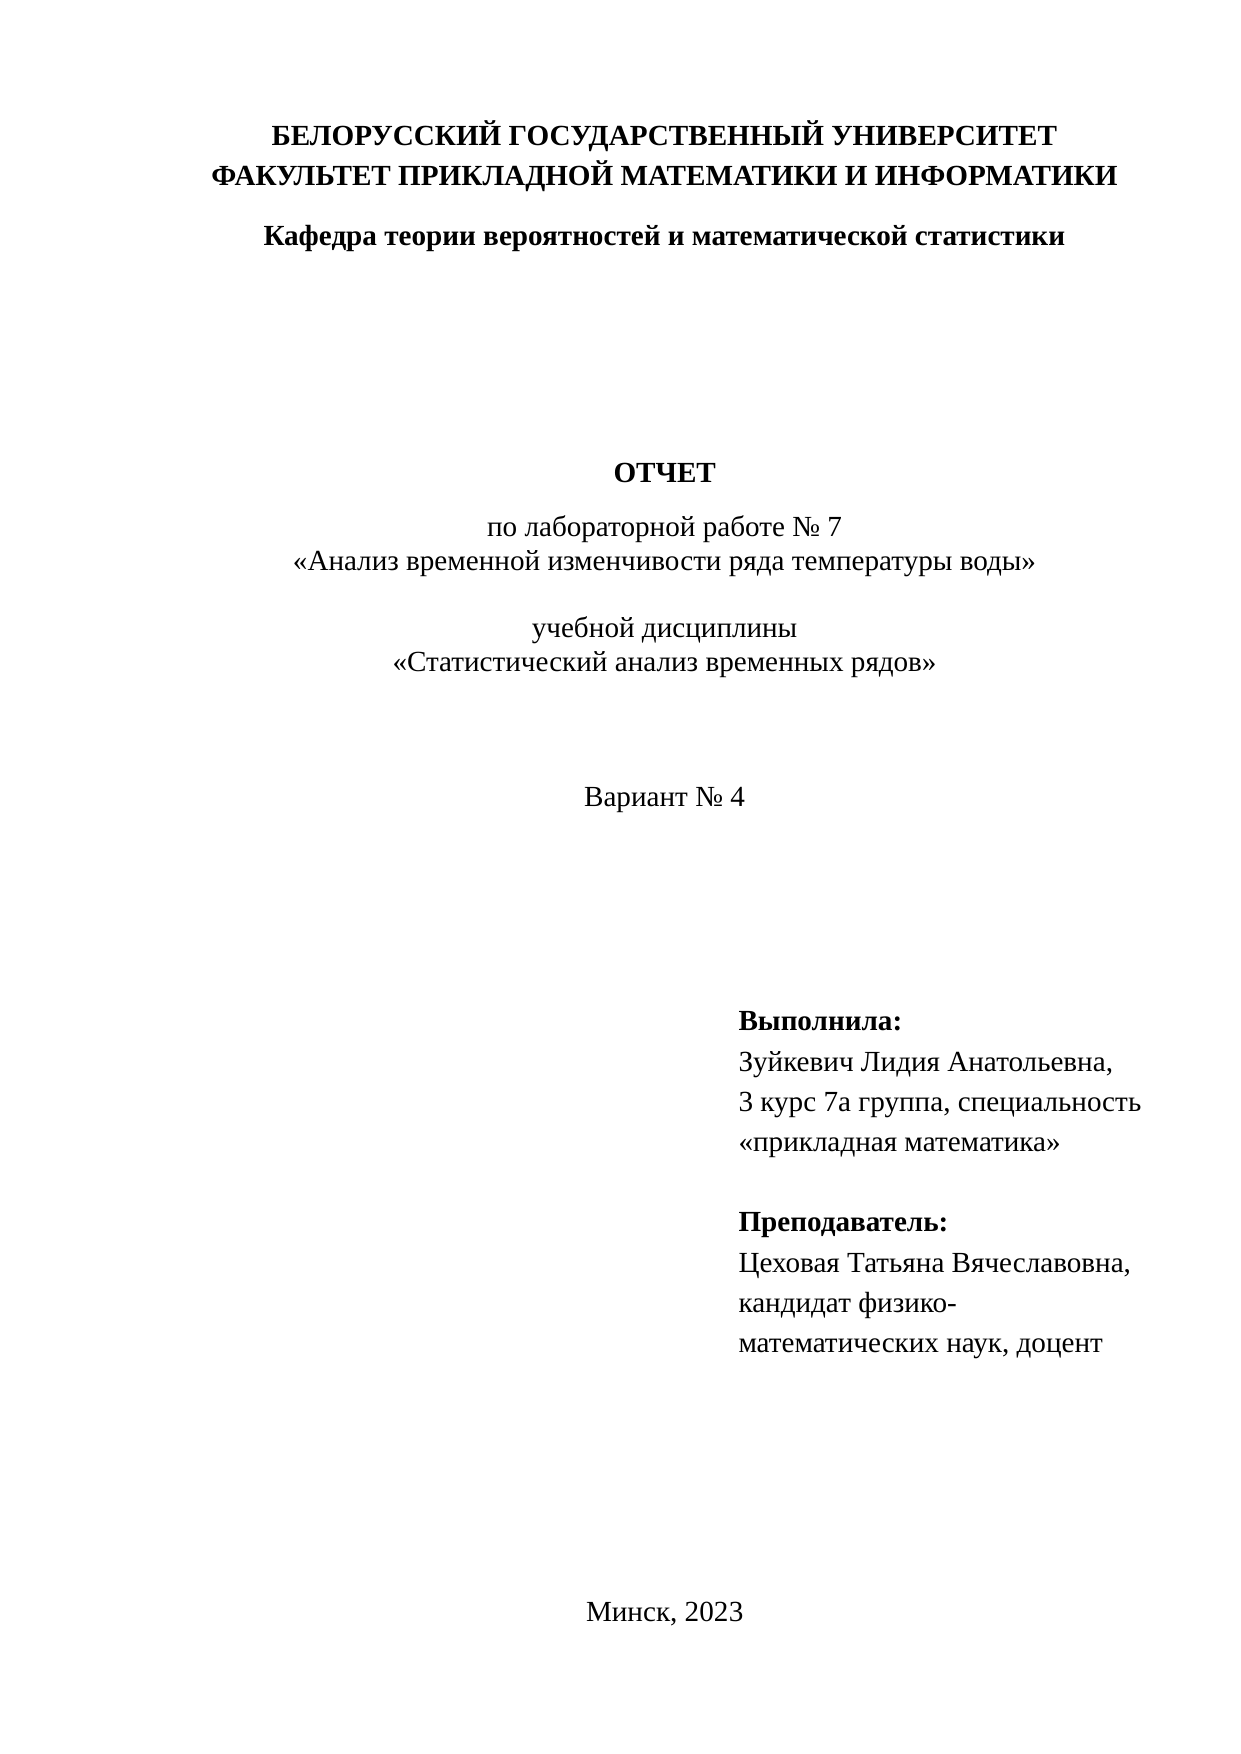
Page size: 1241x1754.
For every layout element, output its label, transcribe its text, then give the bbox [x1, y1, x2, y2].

text по лабораторной работе № 7 [177, 509, 1152, 543]
text Минск, 2023 [177, 1594, 1152, 1627]
text Преподаватель: [738, 1204, 1152, 1238]
text кандидат физико-математических наук, доцент [738, 1285, 1152, 1359]
text ФАКУЛЬТЕТ ПРИКЛАДНОЙ МАТЕМАТИКИ И ИНФОРМАТИКИ [177, 158, 1152, 192]
text Зуйкевич Лидия Анатольевна, [738, 1044, 1152, 1077]
text Вариант № 4 [177, 779, 1152, 813]
text ОТЧЕТ [177, 455, 1152, 489]
text Кафедра теории вероятностей и математической статистики [177, 218, 1152, 251]
text Цеховая Татьяна Вячеславовна, [738, 1245, 1152, 1278]
text «Статистический анализ временных рядов» [177, 644, 1152, 677]
text Выполнила: [738, 1003, 1152, 1037]
text 3 курс 7а группа, специальность «прикладная математика» [738, 1084, 1152, 1158]
text БЕЛОРУССКИЙ ГОСУДАРСТВЕННЫЙ УНИВЕРСИТЕТ [177, 118, 1152, 152]
text учебной дисциплины [177, 610, 1152, 644]
text «Анализ временной изменчивости ряда температуры воды» [177, 543, 1152, 577]
